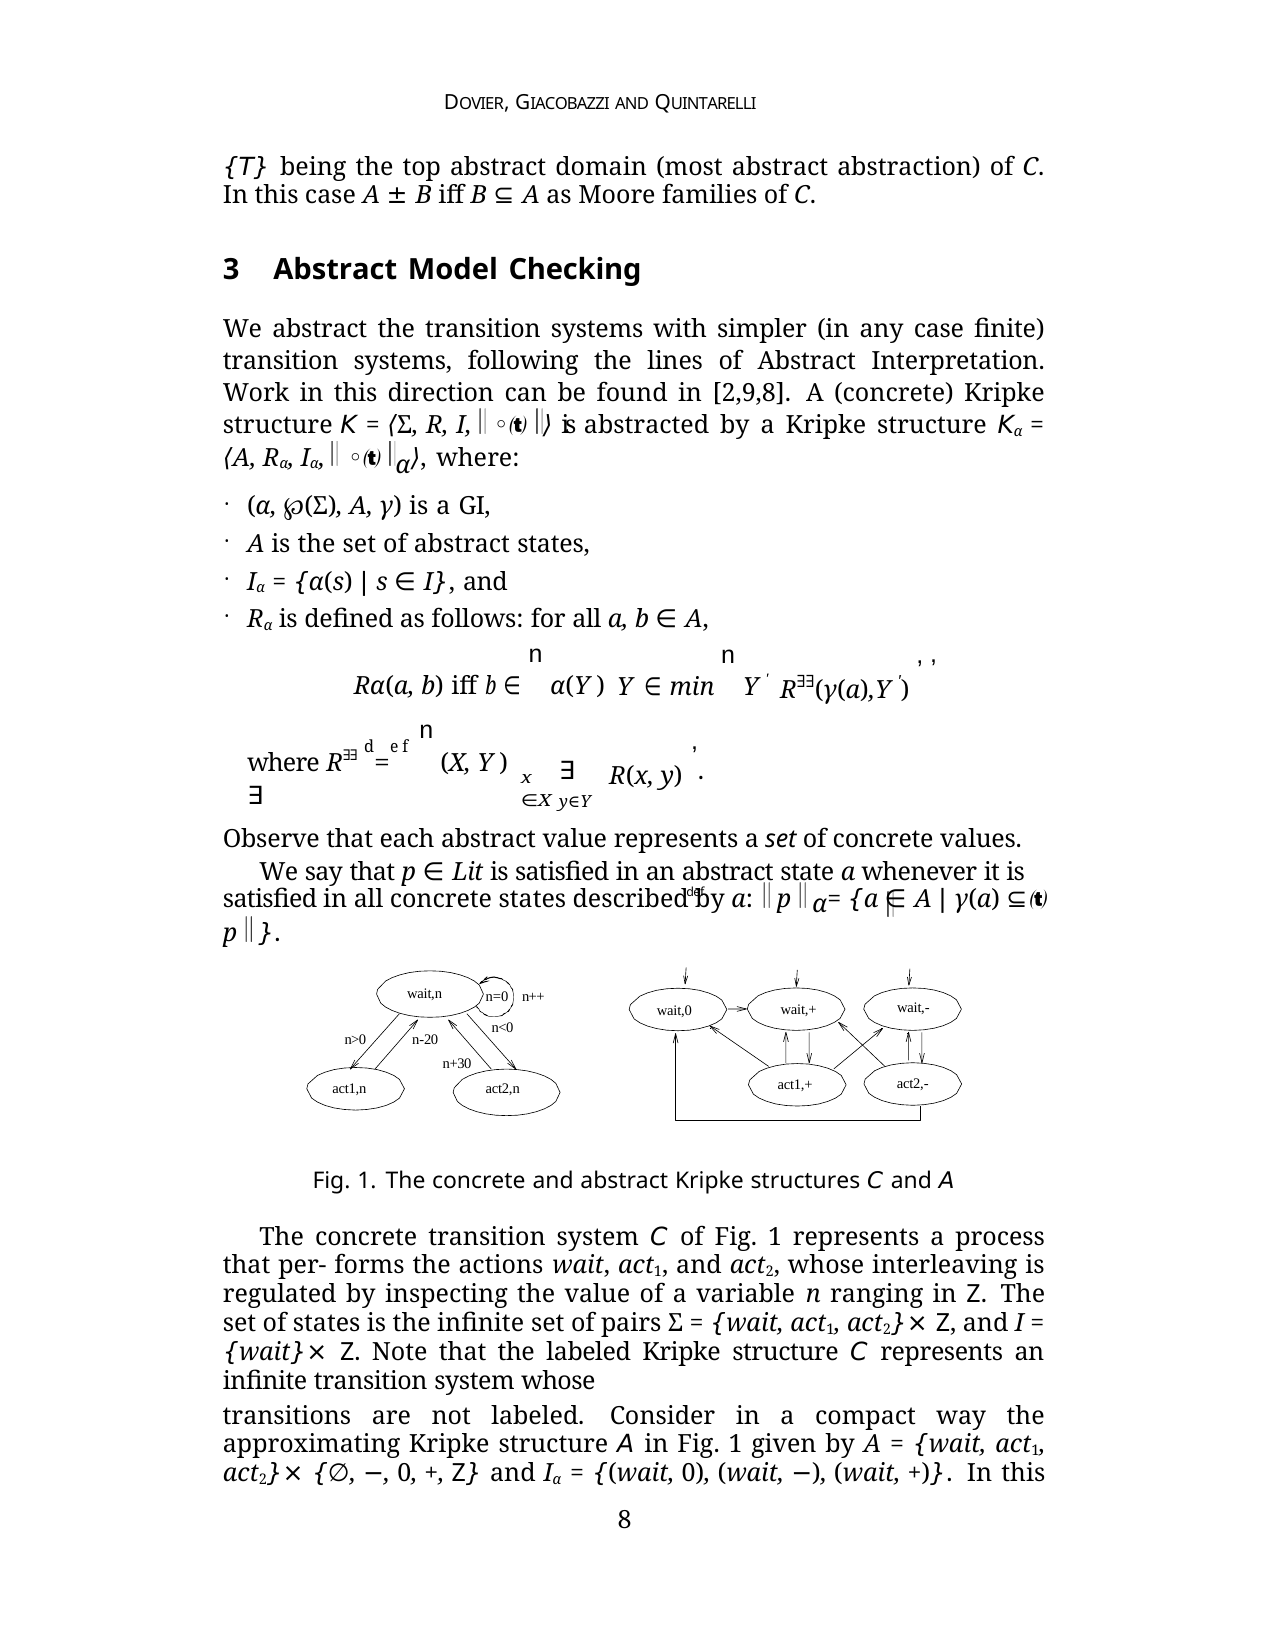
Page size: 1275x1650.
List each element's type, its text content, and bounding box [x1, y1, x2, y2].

text where R∃∃ d=ef n (X, Y )  ∃ [247, 715, 521, 810]
picture [476, 976, 514, 1017]
text The concrete transition system C of Fig. 1 represents a process that per- forms the actions wait, act1, and act2, whose interleaving is regulated by inspecting the value of a variable n ranging in Z. The set of states is the infinite set of pairs Σ = {wait, act1, act2}× Z, and I = {wait}× Z. Note that the labeled Kripke structure C represents an infinite transition system whose [223, 1223, 1045, 1396]
picture [479, 408, 486, 434]
text ∃y∈Y [559, 756, 604, 813]
picture [536, 408, 543, 434]
text Fig. 1. The concrete and abstract Kripke structures C and A [200, 1164, 1067, 1196]
text Observe that each abstract value represents a set of concrete values. [223, 819, 1096, 854]
picture [245, 916, 252, 942]
text x∈X [521, 766, 557, 811]
picture [799, 882, 806, 908]
text {T} being the top abstract domain (most abstract abstraction) of C. In this case A ± B iff B ⊆ A as Moore families of C. [222, 152, 1045, 211]
text We abstract the transition systems with simpler (in any case finite) transition systems, following the lines of Abstract Interpretation. Work in this direction can be found in [2,9,8]. A (concrete) Kripke structure K = ⟨Σ, R, I, ◦ ⟩ is abstracted by a Kripke structure Kα = ⟨A, Rα, Iα, ◦ α⟩, where: [223, 312, 1045, 480]
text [222, 1402, 1045, 1488]
subtitle Abstract Model Checking [223, 249, 1096, 288]
list A is the set of abstract states, [225, 526, 1096, 559]
text Rα(a, b) iff b ∈ n α(Y )  Y ∈ min n Y '  R∃∃(γ(a),Y ') , , [224, 638, 1067, 706]
picture [763, 882, 770, 908]
list (α, ℘(Σ), A, γ) is a GI, [225, 488, 1096, 522]
text R(x, y) ,. [609, 726, 1096, 791]
text We say that p ∈ Lit is satisfied in an abstract state a whenever it is satisfied in all concrete states described by a: p α= {a ∈ A | γ(a) ⊆ p }. [223, 856, 1052, 949]
list Rα is defined as follows: for all a, b ∈ A, [225, 601, 1096, 635]
picture [331, 441, 338, 466]
picture [476, 984, 482, 1004]
list Iα = {α(s) | s ∈ I}, and [225, 563, 1096, 597]
picture [389, 441, 396, 466]
